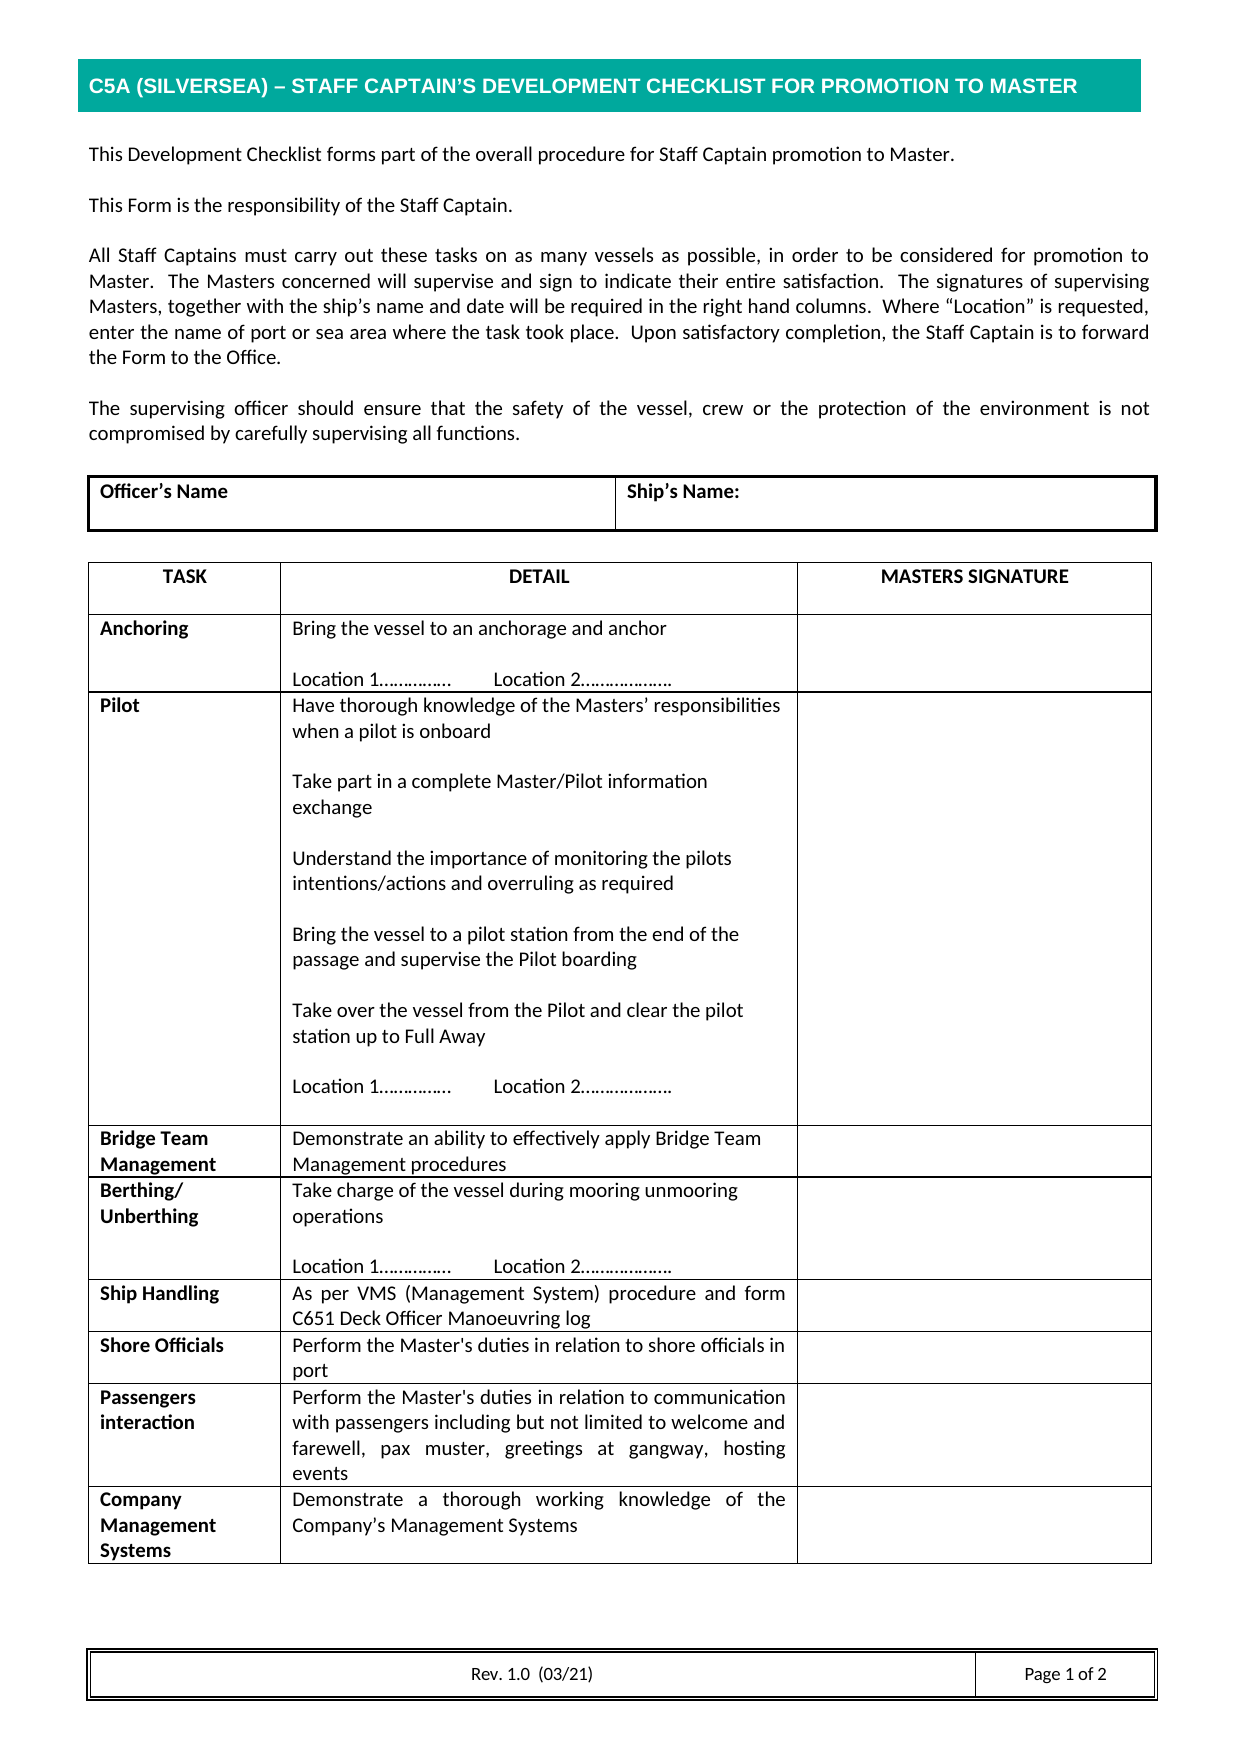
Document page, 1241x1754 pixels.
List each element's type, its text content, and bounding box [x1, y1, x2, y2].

table_header Officer’s Name [90, 478, 615, 529]
table_cell [798, 1280, 1151, 1331]
table_header DETAIL [281, 563, 797, 614]
table_cell [798, 615, 1151, 691]
table_cell Perform the Master's duties in relation to communication with passengers including but not limited to welcome and farewell, pax muster, greetings at gangway, hosting events [281, 1384, 797, 1486]
table_header MASTERS SIGNATURE [798, 563, 1151, 614]
table_cell Demonstrate an ability to effectively apply Bridge Team Management procedures [281, 1126, 797, 1176]
table_cell As per VMS (Management System) procedure and form C651 Deck Officer Manoeuvring log [281, 1280, 797, 1331]
table_cell [798, 1126, 1151, 1176]
table_cell Company Management Systems [89, 1487, 280, 1563]
table_cell Bring the vessel to an anchorage and anchor Location 1…………… Location 2………………. [281, 615, 797, 691]
table_cell Bridge Team Management [89, 1126, 280, 1176]
table_cell [798, 1384, 1151, 1486]
text The supervising officer should ensure that the safety of the vessel, crew or the protection of the environment is not compromised by carefully supervising all functions. [89, 395, 1152, 446]
text All Staff Captains must carry out these tasks on as many vessels as possible, in order to be considered for promotion to Master. The Masters concerned will supervise and sign to indicate their entire satisfaction. The signatures of supervising Masters, together with the ship’s name and date will be required in the right hand columns. Where “Location” is requested, enter the name of port or sea area where the task took place. Upon satisfactory completion, the Staff Captain is to forward the Form to the Office. [89, 243, 1152, 370]
table_cell [798, 693, 1151, 1124]
table_cell Perform the Master's duties in relation to shore officials in port [281, 1332, 797, 1383]
table_cell Berthing/ Unberthing [89, 1178, 280, 1279]
table_cell [798, 1332, 1151, 1383]
text This Development Checklist forms part of the overall procedure for Staff Captain promotion to Master. [89, 141, 1152, 166]
table_cell Have thorough knowledge of the Masters’ responsibilities when a pilot is onboard Take part in a complete Master/Pilot information exchange Understand the importance of monitoring the pilots intentions/actions and overruling as required Bring the vessel to a pilot station from the end of the passage and supervise the Pilot boarding Take over the vessel from the Pilot and clear the pilot station up to Full Away Location 1…………… Location 2………………. [281, 693, 797, 1124]
table_cell Demonstrate a thorough working knowledge of the Company’s Management Systems [281, 1487, 797, 1563]
table_cell Shore Officials [89, 1332, 280, 1383]
table_header TASK [89, 563, 280, 614]
table_cell Pilot [89, 693, 280, 1124]
text This Form is the responsibility of the Staff Captain. [89, 192, 1152, 217]
table_cell [798, 1487, 1151, 1563]
table_header Ship’s Name: [616, 478, 1154, 529]
table_cell [798, 1178, 1151, 1279]
table_cell Ship Handling [89, 1280, 280, 1331]
table_cell Passengers interaction [89, 1384, 280, 1486]
table_cell Take charge of the vessel during mooring unmooring operations Location 1…………… Location 2………………. [281, 1178, 797, 1279]
table_cell Anchoring [89, 615, 280, 691]
